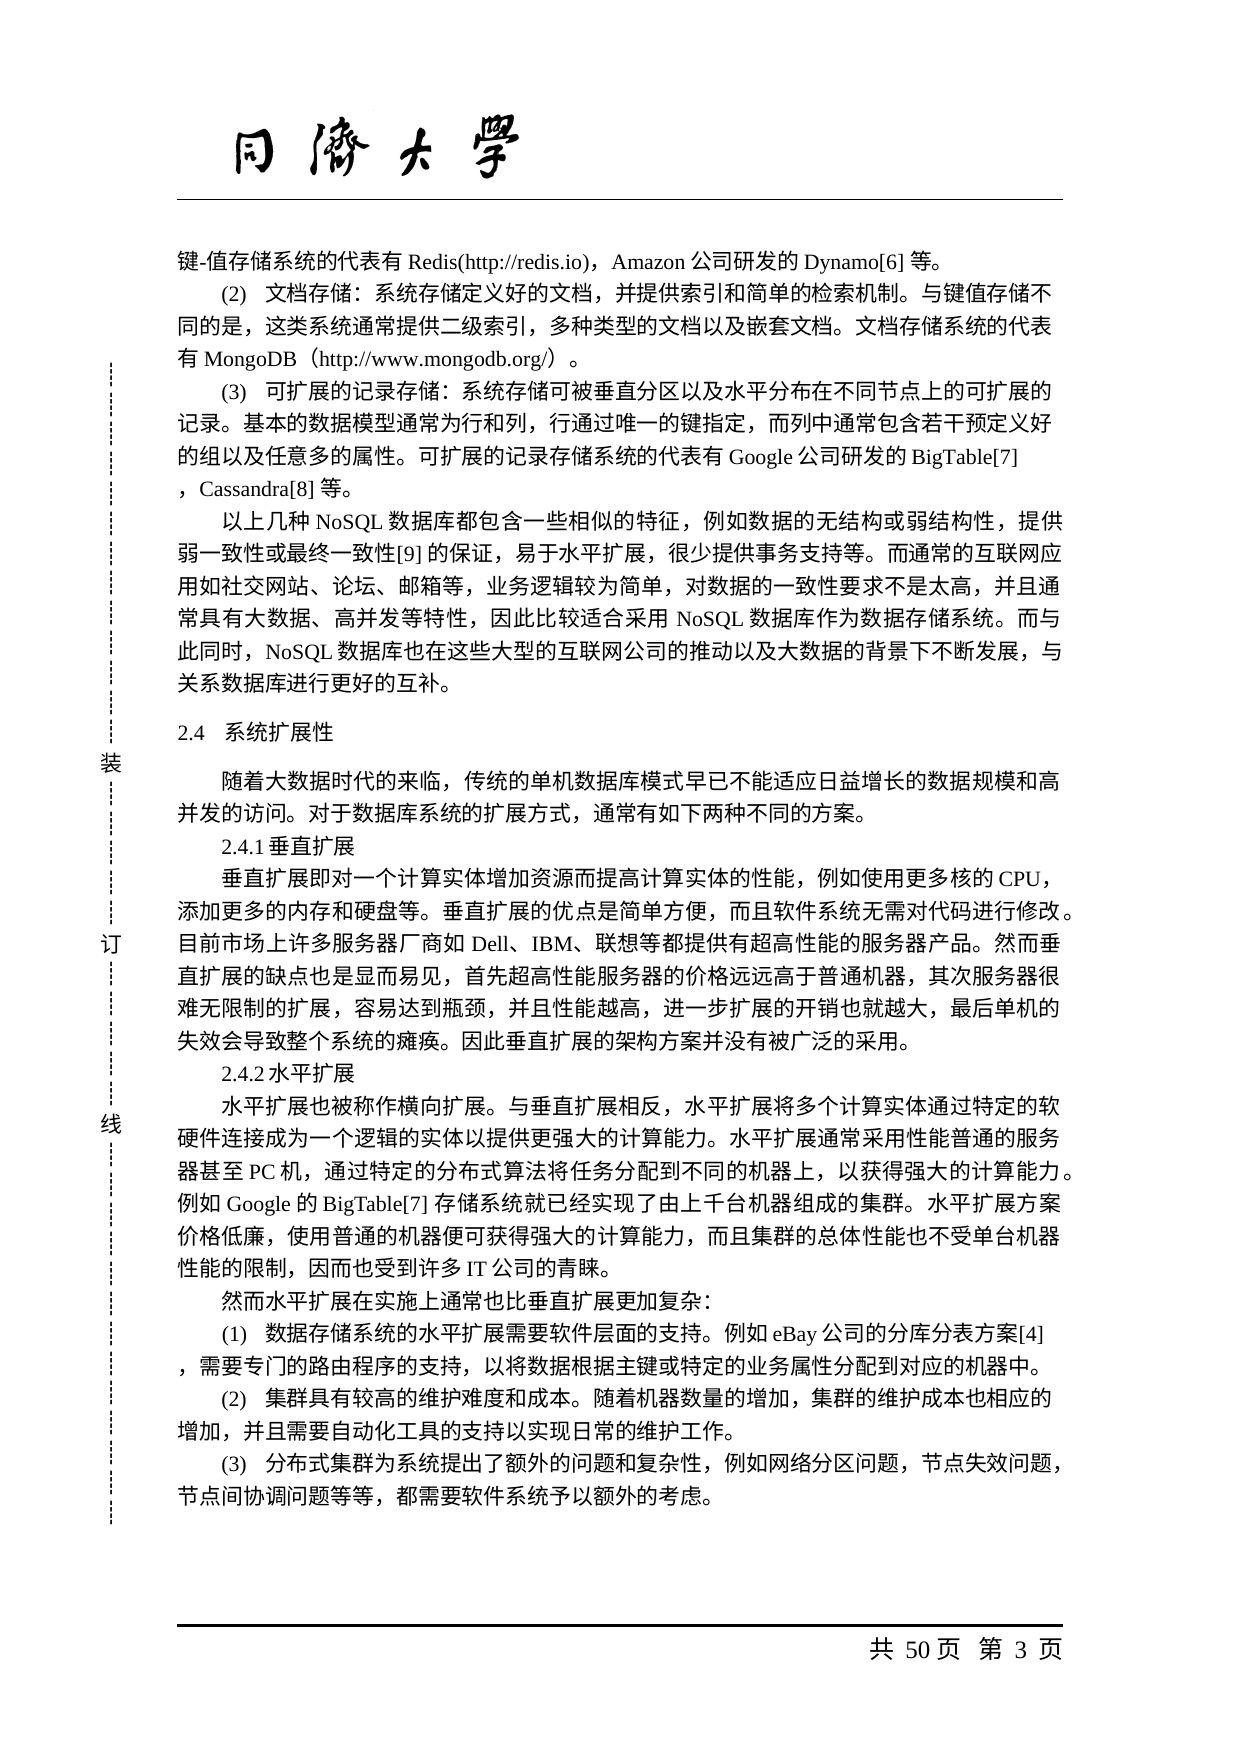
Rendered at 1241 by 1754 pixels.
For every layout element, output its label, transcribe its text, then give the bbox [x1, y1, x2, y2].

subtitle 水平扩展 [221, 1056, 1063, 1088]
picture [214, 106, 537, 186]
subtitle 数据存储系统的水平扩展需要软件层面的支持。例如eBay公司的分库分表方案[4] ，需要专门的路由程序的支持，以将数据根据主键或特定的业务属性分配到对应的机器中。 [177, 1316, 1063, 1381]
subtitle 系统扩展性 [177, 714, 1063, 747]
text 水平扩展也被称作横向扩展。与垂直扩展相反，水平扩展将多个计算实体通过特定的软硬件连接成为一个逻辑的实体以提供更强大的计算能力。水平扩展通常采用性能普通的服务器甚至PC机，通过特定的分布式算法将任务分配到不同的机器上，以获得强大的计算能力。例如Google的BigTable[7] 存储系统就已经实现了由上千台机器组成的集群。水平扩展方案价格低廉，使用普通的机器便可获得强大的计算能力，而且集群的总体性能也不受单台机器性能的限制，因而也受到许多IT公司的青睐。 [177, 1088, 1063, 1283]
text 然而水平扩展在实施上通常也比垂直扩展更加复杂： [177, 1283, 1063, 1316]
text 垂直扩展即对一个计算实体增加资源而提高计算实体的性能，例如使用更多核的CPU，添加更多的内存和硬盘等。垂直扩展的优点是简单方便，而且软件系统无需对代码进行修改。目前市场上许多服务器厂商如Dell、IBM、联想等都提供有超高性能的服务器产品。然而垂直扩展的缺点也是显而易见，首先超高性能服务器的价格远远高于普通机器，其次服务器很难无限制的扩展，容易达到瓶颈，并且性能越高，进一步扩展的开销也就越大，最后单机的失效会导致整个系统的瘫痪。因此垂直扩展的架构方案并没有被广泛的采用。 [177, 861, 1063, 1056]
subtitle 垂直扩展 [221, 828, 1063, 861]
subtitle 键-值存储：系统根据用户定义的键来存储并索引对应的值。键-值存储系统就像一个哈希表，但是通常提供了额外的功能，例如数据副本，版本控制，加锁，事务，键排序等。键-值存储系统的代表有Redis(http://redis.io)，Amazon公司研发的Dynamo[6] 等。 [177, 243, 1063, 276]
subtitle 集群具有较高的维护难度和成本。随着机器数量的增加，集群的维护成本也相应的增加，并且需要自动化工具的支持以实现日常的维护工作。 [177, 1381, 1063, 1446]
text 随着大数据时代的来临，传统的单机数据库模式早已不能适应日益增长的数据规模和高并发的访问。对于数据库系统的扩展方式，通常有如下两种不同的方案。 [177, 763, 1063, 828]
subtitle 可扩展的记录存储：系统存储可被垂直分区以及水平分布在不同节点上的可扩展的记录。基本的数据模型通常为行和列，行通过唯一的键指定，而列中通常包含若干预定义好的组以及任意多的属性。可扩展的记录存储系统的代表有Google公司研发的BigTable[7] ，Cassandra[8] 等。 [177, 373, 1063, 503]
subtitle 文档存储：系统存储定义好的文档，并提供索引和简单的检索机制。与键值存储不同的是，这类系统通常提供二级索引，多种类型的文档以及嵌套文档。文档存储系统的代表有MongoDB（http://www.mongodb.org/）。 [177, 276, 1063, 373]
text 以上几种NoSQL数据库都包含一些相似的特征，例如数据的无结构或弱结构性，提供弱一致性或最终一致性[9] 的保证，易于水平扩展，很少提供事务支持等。而通常的互联网应用如社交网站、论坛、邮箱等，业务逻辑较为简单，对数据的一致性要求不是太高，并且通常具有大数据、高并发等特性，因此比较适合采用NoSQL数据库作为数据存储系统。而与此同时，NoSQL数据库也在这些大型的互联网公司的推动以及大数据的背景下不断发展，与关系数据库进行更好的互补。 [177, 503, 1063, 698]
subtitle 分布式集群为系统提出了额外的问题和复杂性，例如网络分区问题，节点失效问题，节点间协调问题等等，都需要软件系统予以额外的考虑。 [177, 1446, 1063, 1511]
